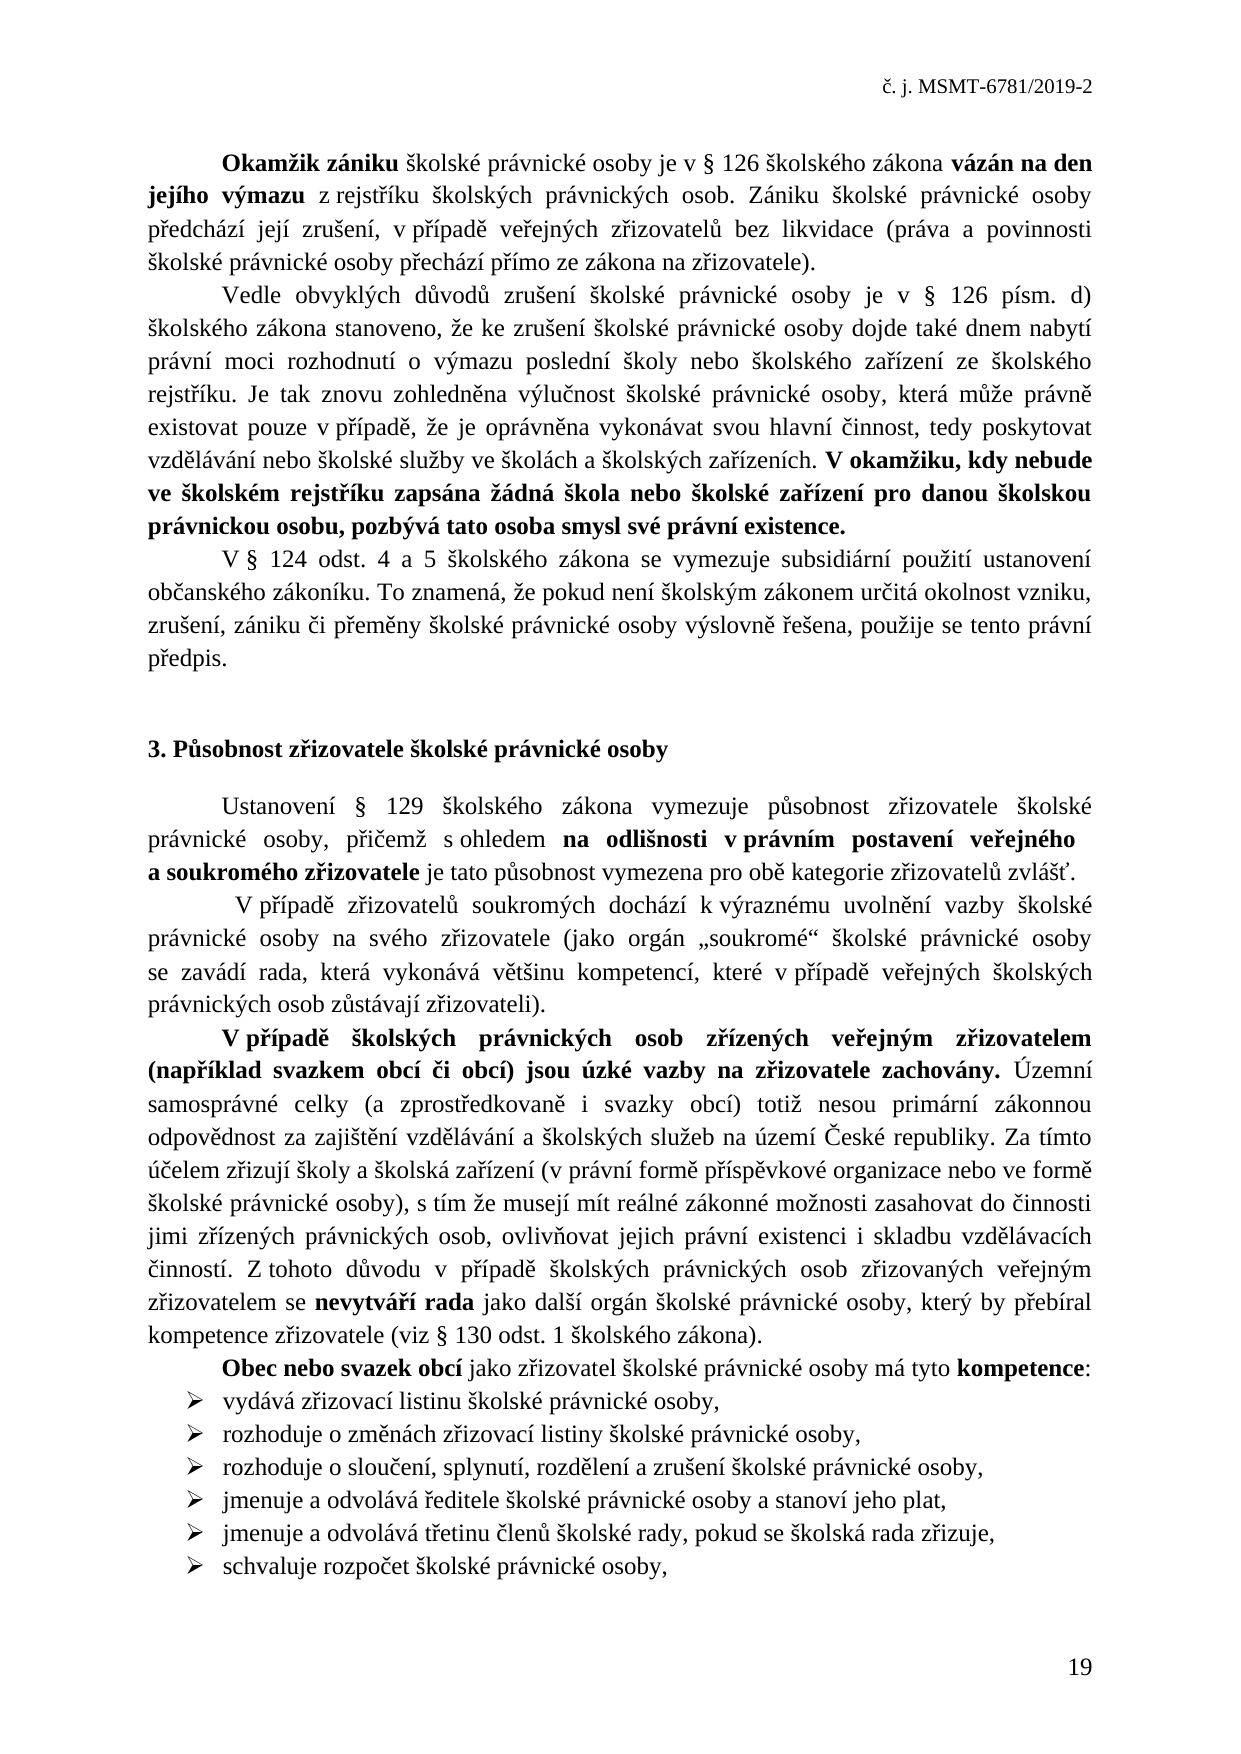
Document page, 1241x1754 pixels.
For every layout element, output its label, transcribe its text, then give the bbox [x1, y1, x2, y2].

list jmenuje a odvolává ředitele školské právnické osoby a stanoví jeho plat, [185, 1485, 1093, 1514]
text Ustanovení § 129 školského zákona vymezuje působnost zřizovatele školské právnické osoby, přičemž s ohledem na odlišnosti v právním postavení veřejného a soukromého zřizovatele je tato působnost vymezena pro obě kategorie zřizovatelů zvlášť. [148, 791, 1093, 886]
text V případě školských právnických osob zřízených veřejným zřizovatelem (například svazkem obcí či obcí) jsou úzké vazby na zřizovatele zachovány. Územní samosprávné celky (a zprostředkovaně i svazky obcí) totiž nesou primární zákonnou odpovědnost za zajištění vzdělávání a školských služeb na území České republiky. Za tímto účelem zřizují školy a školská zařízení (v právní formě příspěvkové organizace nebo ve formě školské právnické osoby), s tím že musejí mít reálné zákonné možnosti zasahovat do činnosti jimi zřízených právnických osob, ovlivňovat jejich právní existenci i skladbu vzdělávacích činností. Z tohoto důvodu v případě školských právnických osob zřizovaných veřejným zřizovatelem se nevytváří rada jako další orgán školské právnické osoby, který by přebíral kompetence zřizovatele (viz § 130 odst. 1 školského zákona). [148, 1023, 1093, 1348]
list rozhoduje o sloučení, splynutí, rozdělení a zrušení školské právnické osoby, [185, 1452, 1093, 1481]
text Okamžik zániku školské právnické osoby je v § 126 školského zákona vázán na den jejího výmazu z rejstříku školských právnických osob. Zániku školské právnické osoby předchází její zrušení, v případě veřejných zřizovatelů bez likvidace (práva a povinnosti školské právnické osoby přechází přímo ze zákona na zřizovatele). [148, 148, 1093, 275]
text Vedle obvyklých důvodů zrušení školské právnické osoby je v § 126 písm. d) školského zákona stanoveno, že ke zrušení školské právnické osoby dojde také dnem nabytí právní moci rozhodnutí o výmazu poslední školy nebo školského zařízení ze školského rejstříku. Je tak znovu zohledněna výlučnost školské právnické osoby, která může právně existovat pouze v případě, že je oprávněna vykonávat svou hlavní činnost, tedy poskytovat vzdělávání nebo školské služby ve školách a školských zařízeních. V okamžiku, kdy nebude ve školském rejstříku zapsána žádná škola nebo školské zařízení pro danou školskou právnickou osobu, pozbývá tato osoba smysl své právní existence. [148, 280, 1093, 539]
text Obec nebo svazek obcí jako zřizovatel školské právnické osoby má tyto kompetence: [148, 1353, 1093, 1382]
list vydává zřizovací listinu školské právnické osoby, [185, 1386, 1093, 1414]
list jmenuje a odvolává třetinu členů školské rady, pokud se školská rada zřizuje, [185, 1518, 1093, 1547]
text V případě zřizovatelů soukromých dochází k výraznému uvolnění vazby školské právnické osoby na svého zřizovatele (jako orgán „soukromé“ školské právnické osoby se zavádí rada, která vykonává většinu kompetencí, které v případě veřejných školských právnických osob zůstávají zřizovateli). [148, 891, 1093, 1018]
text V § 124 odst. 4 a 5 školského zákona se vymezuje subsidiární použití ustanovení občanského zákoníku. To znamená, že pokud není školským zákonem určitá okolnost vzniku, zrušení, zániku či přeměny školské právnické osoby výslovně řešena, použije se tento právní předpis. [148, 544, 1093, 672]
list rozhoduje o změnách zřizovací listiny školské právnické osoby, [185, 1419, 1093, 1448]
list schvaluje rozpočet školské právnické osoby, [185, 1551, 1093, 1580]
subtitle 3. Působnost zřizovatele školské právnické osoby [148, 734, 1093, 763]
